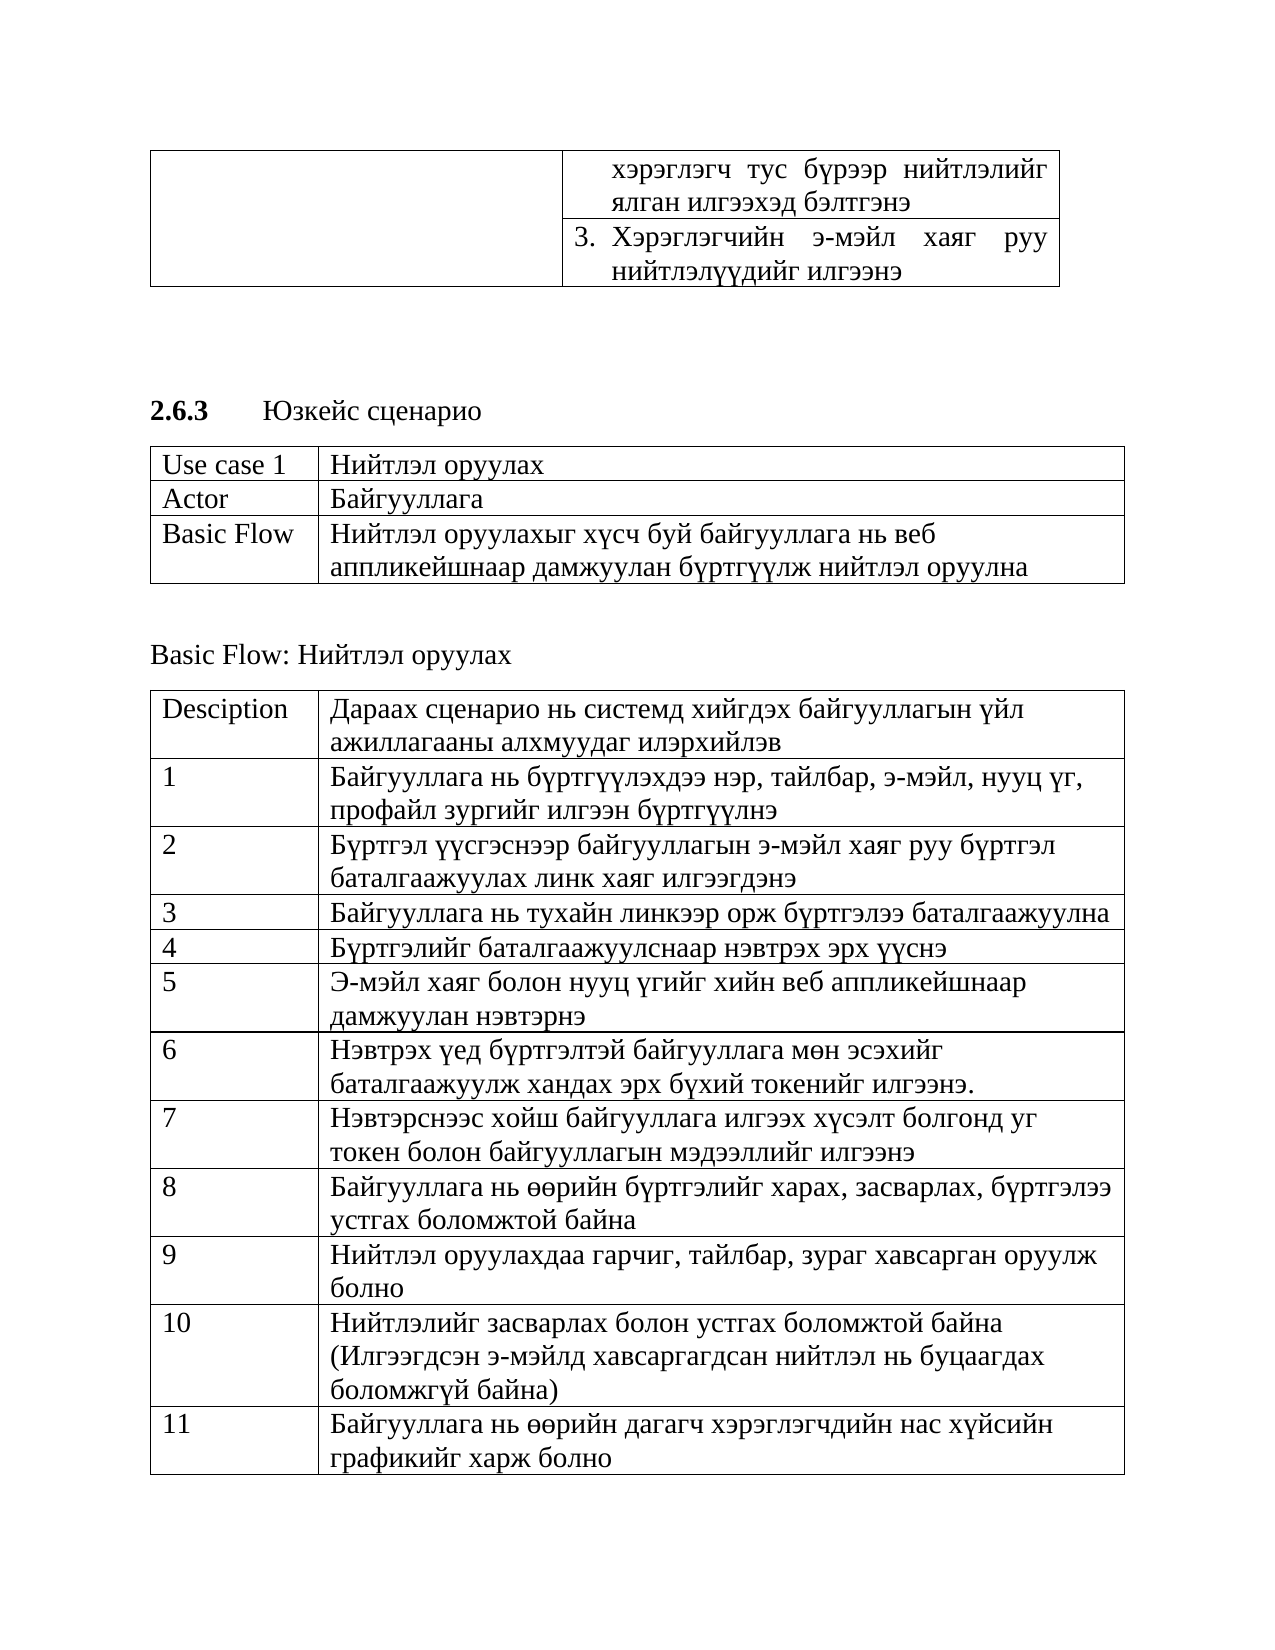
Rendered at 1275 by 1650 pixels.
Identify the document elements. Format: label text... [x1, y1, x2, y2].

table_cell Бүртгэлийг баталгаажуулснаар нэвтрэх эрх үүснэ [319, 930, 1124, 963]
table_cell 6 [151, 1033, 318, 1099]
table_cell 2 [151, 827, 318, 894]
table_cell Actor [151, 481, 318, 515]
table_cell Байгууллага нь өөрийн дагагч хэрэглэгчдийн нас хүйсийн графикийг харж болно [319, 1407, 1124, 1474]
table_cell Э-мэйл хаяг болон нууц үгийг хийн веб аппликейшнаар дамжуулан нэвтэрнэ [319, 964, 1124, 1031]
table_cell Тухайн байгууллагыг дагадаг хэрэглэгч тус бүрээр нийтлэлийг ялган илгээхэд бэлтгэнэ [563, 151, 1059, 218]
table_cell 5 [151, 964, 318, 1031]
table_cell Нийтлэлийг засварлах болон устгах боломжтой байна (Илгээгдсэн э-мэйлд хавсаргагдсан нийтлэл нь буцаагдах боломжгүй байна) [319, 1305, 1124, 1406]
table_cell 11 [151, 1407, 318, 1474]
table_cell 10 [151, 1305, 318, 1406]
table_cell Basic Flow [151, 516, 318, 583]
table_cell 8 [151, 1169, 318, 1236]
table_cell Хэрэглэгчийн э-мэйл хаяг руу нийтлэлүүдийг илгээнэ [563, 219, 1059, 286]
table_cell Байгууллага нь тухайн линкээр орж бүртгэлээ баталгаажуулна [319, 895, 1124, 929]
list Юзкейс сценарио [150, 393, 1125, 426]
table_header Desciption [151, 691, 318, 758]
table_cell Нийтлэл оруулахыг хүсч буй байгууллага нь веб аппликейшнаар дамжуулан бүртгүүлж нийтлэл оруулна [319, 516, 1124, 583]
table_cell Нэвтэрснээс хойш байгууллага илгээх хүсэлт болгонд уг токен болон байгууллагын мэдээллийг илгээнэ [319, 1101, 1124, 1168]
table_header Use case 1 [151, 447, 318, 480]
table_cell 1 [151, 759, 318, 826]
table_cell 4 [151, 930, 318, 963]
table_header Дараах сценарио нь системд хийгдэх байгууллагын үйл ажиллагааны алхмуудаг илэрхийлэв [319, 691, 1124, 758]
table_cell Байгууллага [319, 481, 1124, 515]
table_cell 9 [151, 1237, 318, 1304]
table_cell Байгууллага нь бүртгүүлэхдээ нэр, тайлбар, э-мэйл, нууц үг, профайл зургийг илгээн бүртгүүлнэ [319, 759, 1124, 826]
table_header Нийтлэл оруулах [319, 447, 1124, 480]
table_cell Нийтлэл оруулахдаа гарчиг, тайлбар, зураг хавсарган оруулж болно [319, 1237, 1124, 1304]
text Basic Flow: Нийтлэл оруулах [150, 637, 1125, 670]
table_cell Бүртгэл үүсгэснээр байгууллагын э-мэйл хаяг руу бүртгэл баталгаажуулах линк хаяг илгээгдэнэ [319, 827, 1124, 894]
table_cell 3 [151, 895, 318, 929]
table_cell 7 [151, 1101, 318, 1168]
table_cell Байгууллага нь өөрийн бүртгэлийг харах, засварлах, бүртгэлээ устгах боломжтой байна [319, 1169, 1124, 1236]
table_cell Нэвтрэх үед бүртгэлтэй байгууллага мөн эсэхийг баталгаажуулж хандах эрх бүхий токенийг илгээнэ. [319, 1033, 1124, 1099]
